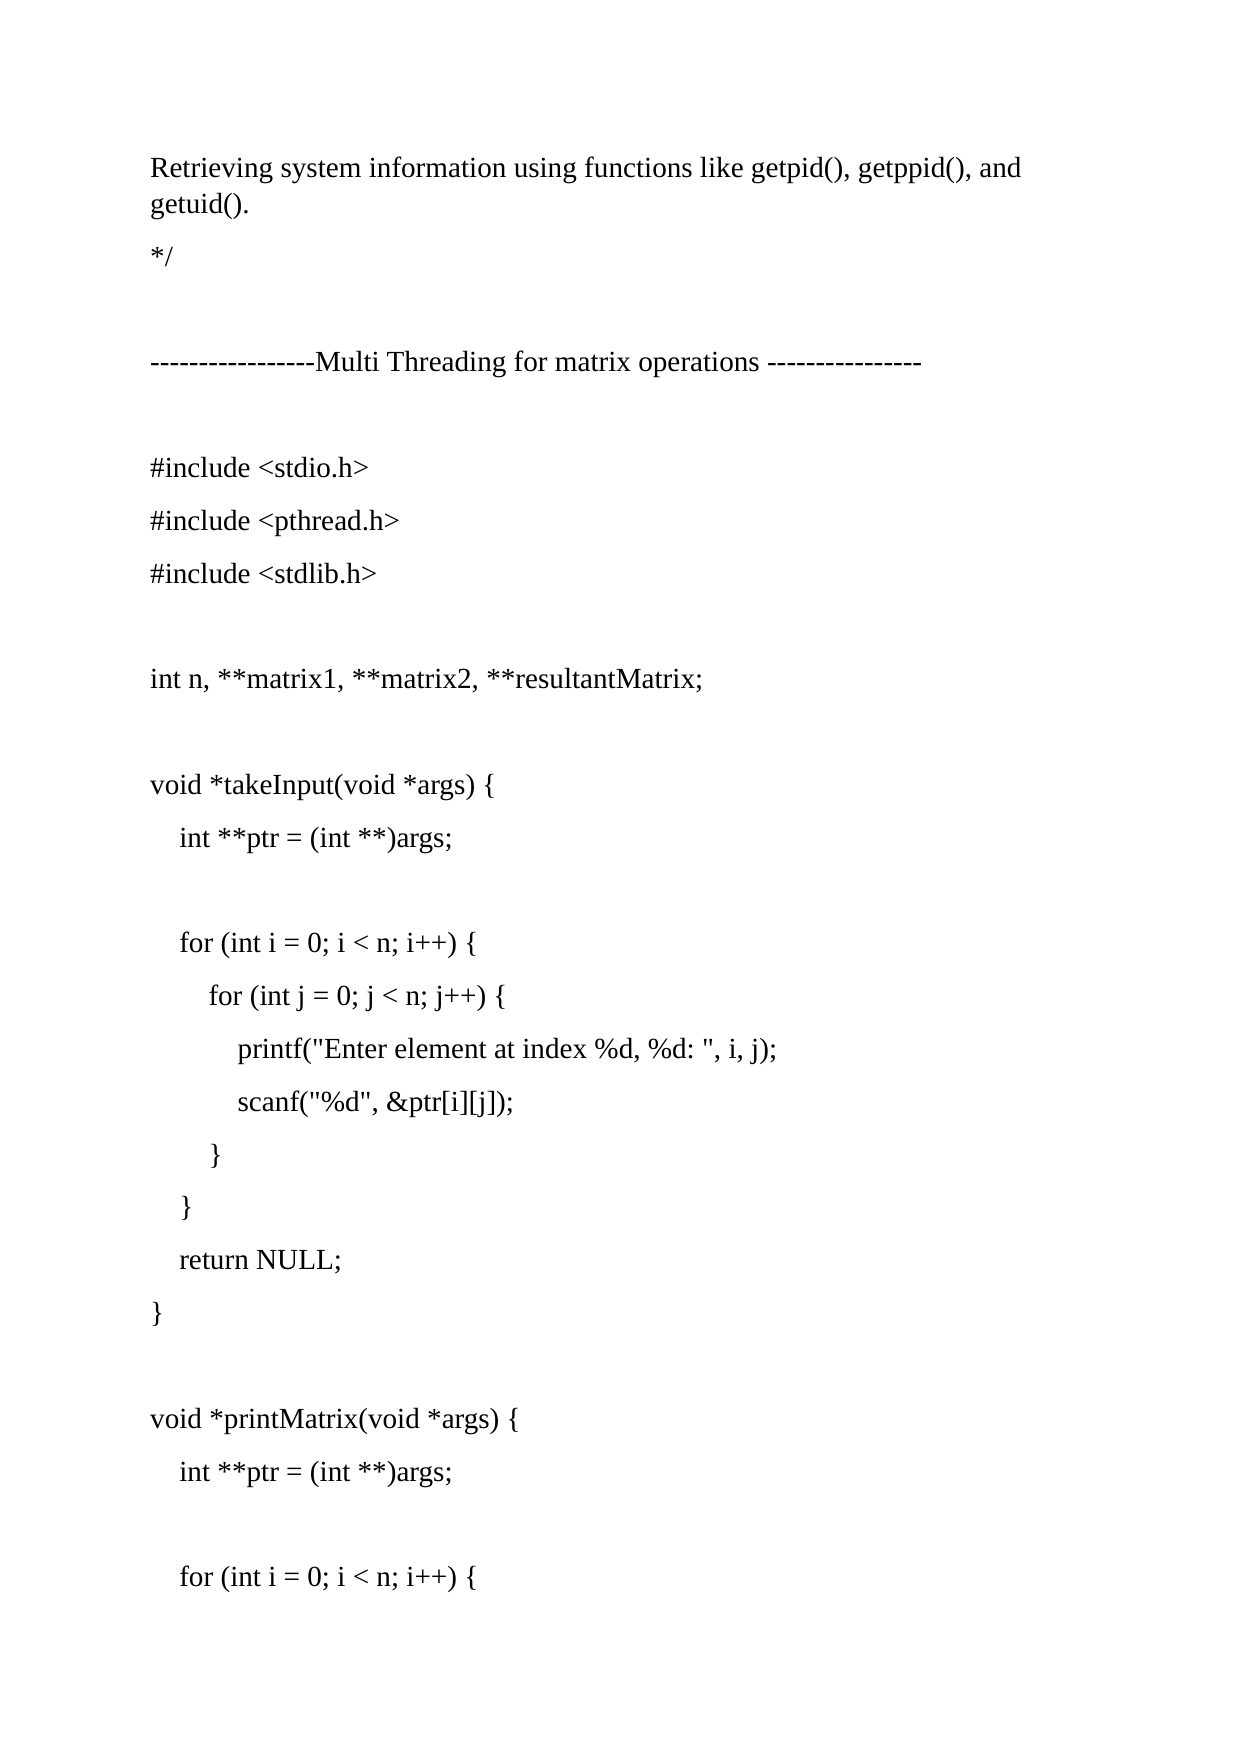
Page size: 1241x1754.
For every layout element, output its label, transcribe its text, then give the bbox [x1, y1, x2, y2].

text #include <pthread.h> [150, 503, 1090, 537]
text } [150, 1189, 1090, 1223]
text void *takeInput(void *args) { [150, 767, 1090, 801]
text int **ptr = (int **)args; [150, 820, 1090, 853]
text int **ptr = (int **)args; [150, 1454, 1090, 1487]
text #include <stdlib.h> [150, 556, 1090, 589]
text Retrieving system information using functions like getpid(), getppid(), and getuid(). [150, 150, 1090, 220]
text for (int j = 0; j < n; j++) { [150, 978, 1090, 1012]
text #include <stdio.h> [150, 450, 1090, 484]
text } [150, 1137, 1090, 1170]
text for (int i = 0; i < n; i++) { [150, 926, 1090, 959]
text } [150, 1295, 1090, 1329]
text */ [150, 239, 1090, 272]
text void *printMatrix(void *args) { [150, 1401, 1090, 1434]
text int n, **matrix1, **matrix2, **resultantMatrix; [150, 661, 1090, 695]
text scanf("%d", &ptr[i][j]); [150, 1084, 1090, 1117]
text for (int i = 0; i < n; i++) { [150, 1559, 1090, 1593]
text printf("Enter element at index %d, %d: ", i, j); [150, 1031, 1090, 1065]
text -----------------Multi Threading for matrix operations ---------------- [150, 344, 1090, 378]
text return NULL; [150, 1242, 1090, 1276]
